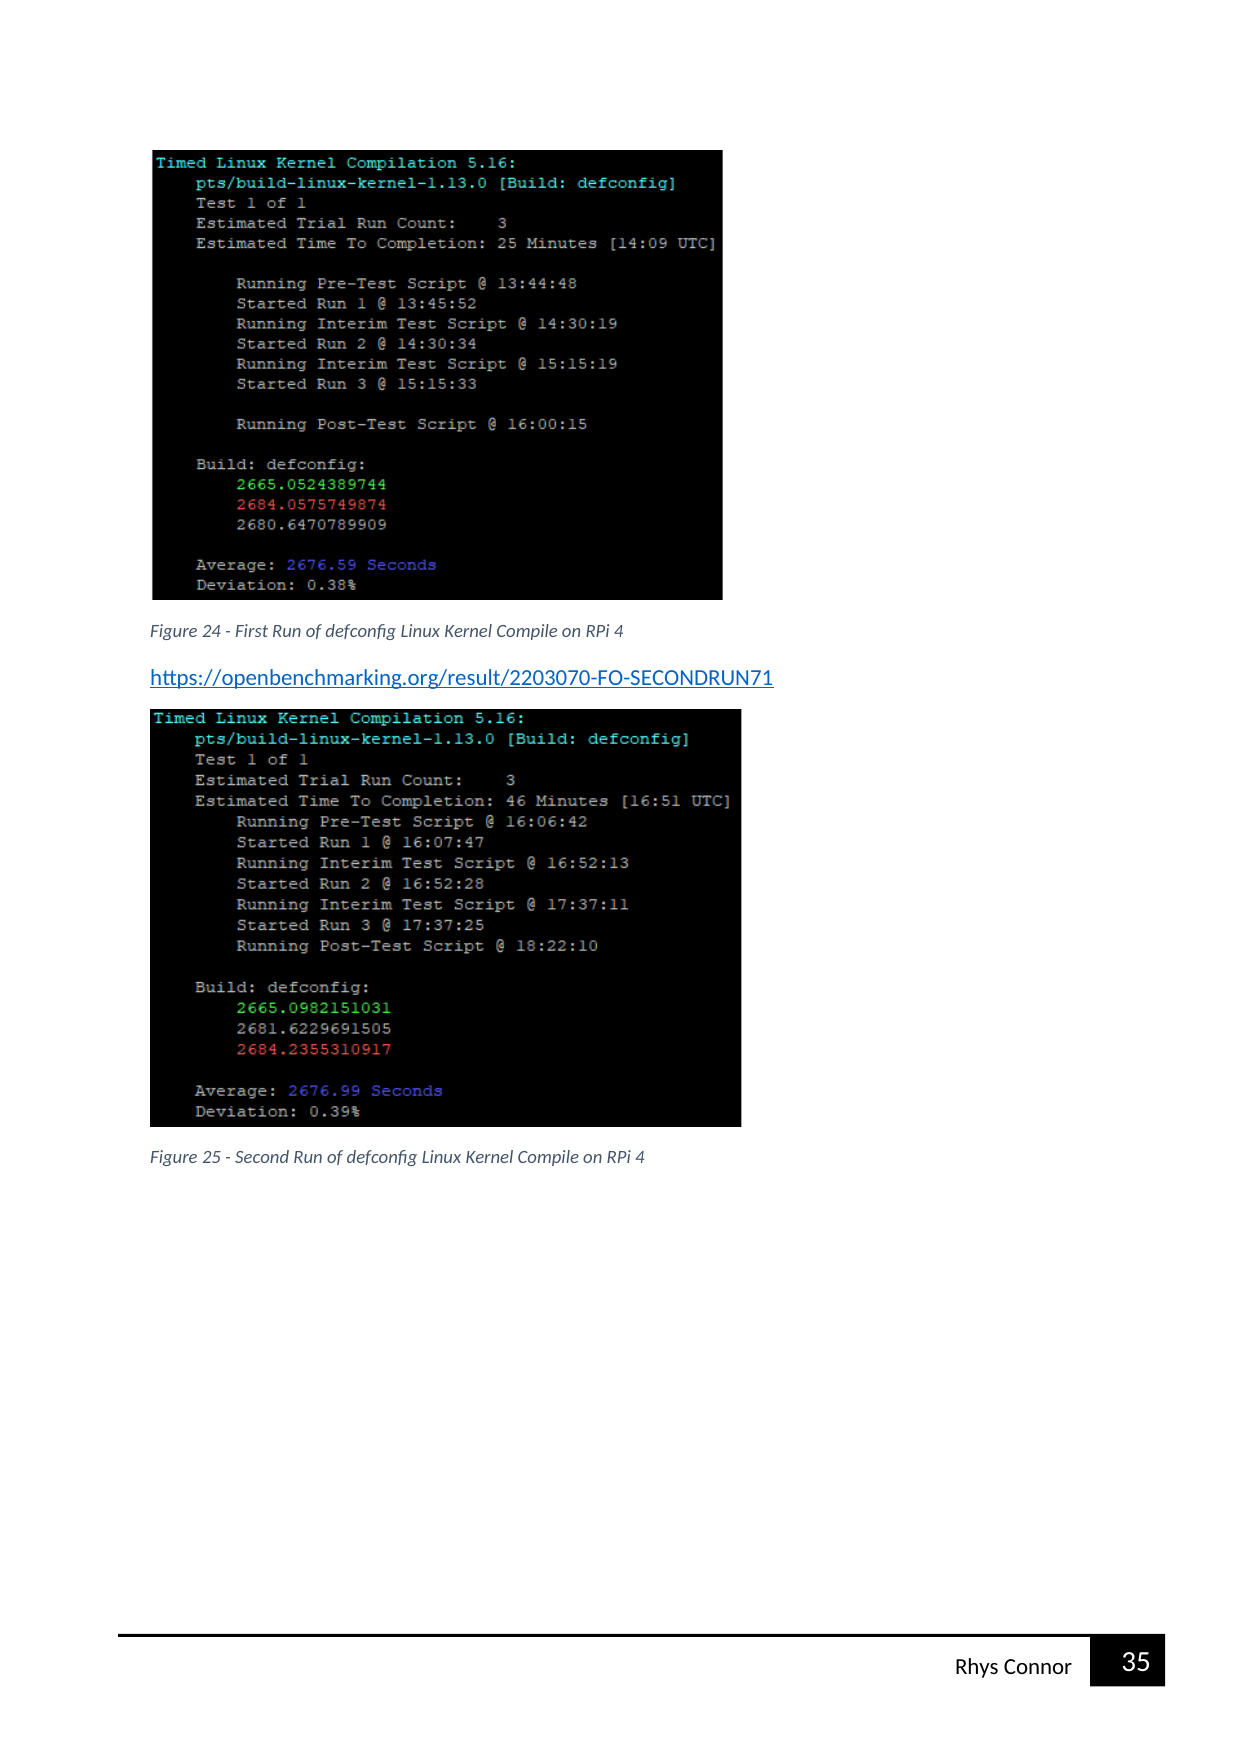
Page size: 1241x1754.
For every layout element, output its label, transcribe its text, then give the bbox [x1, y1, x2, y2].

picture [150, 709, 742, 1127]
text https://openbenchmarking.org/result/2203070-FO-SECONDRUN71 [150, 663, 1090, 691]
picture [150, 150, 723, 600]
